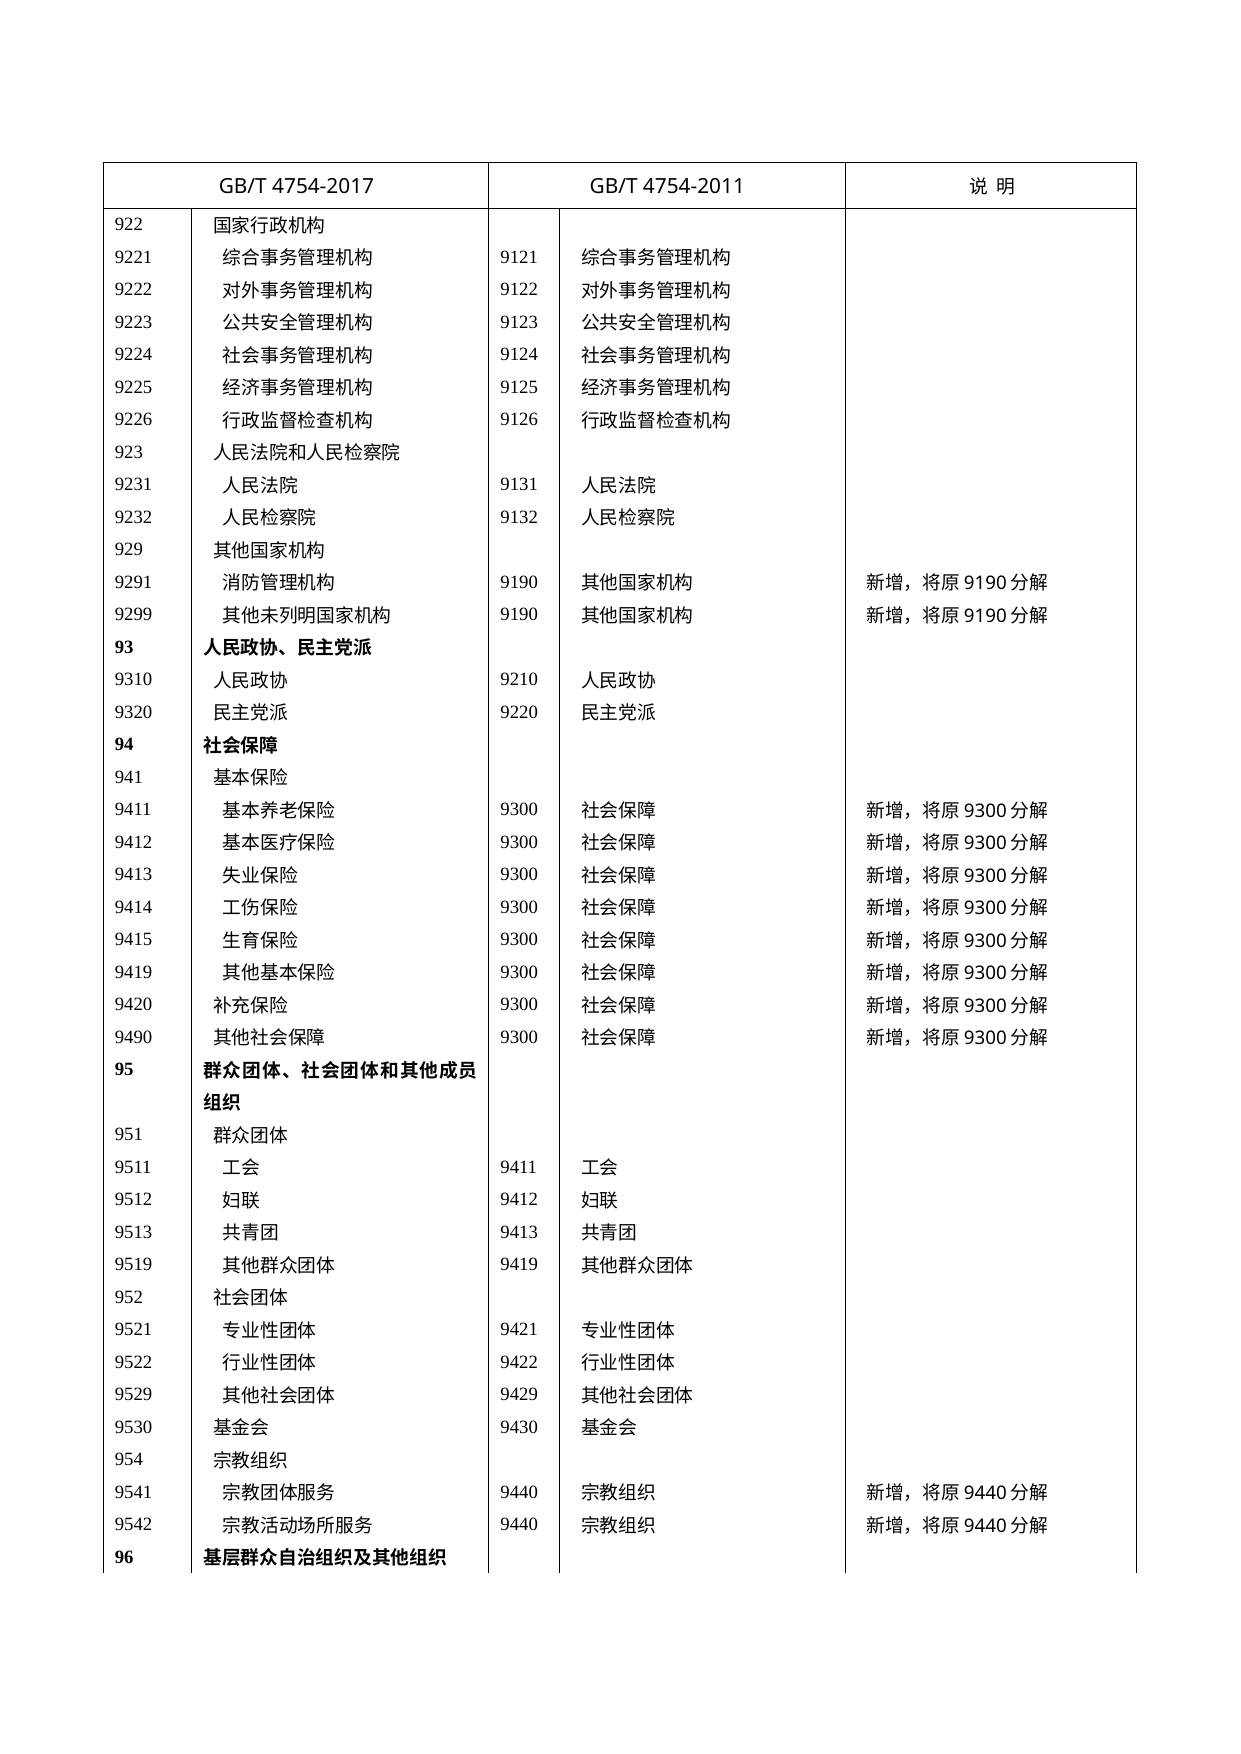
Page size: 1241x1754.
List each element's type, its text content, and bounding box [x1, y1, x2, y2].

table_header 说 明 [846, 163, 1136, 208]
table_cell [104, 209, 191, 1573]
table_header GB/T 4754-2017 [104, 163, 488, 208]
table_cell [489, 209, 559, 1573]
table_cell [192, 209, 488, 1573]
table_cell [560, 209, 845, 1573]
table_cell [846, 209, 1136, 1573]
table_header GB/T 4754-2011 [489, 163, 845, 208]
